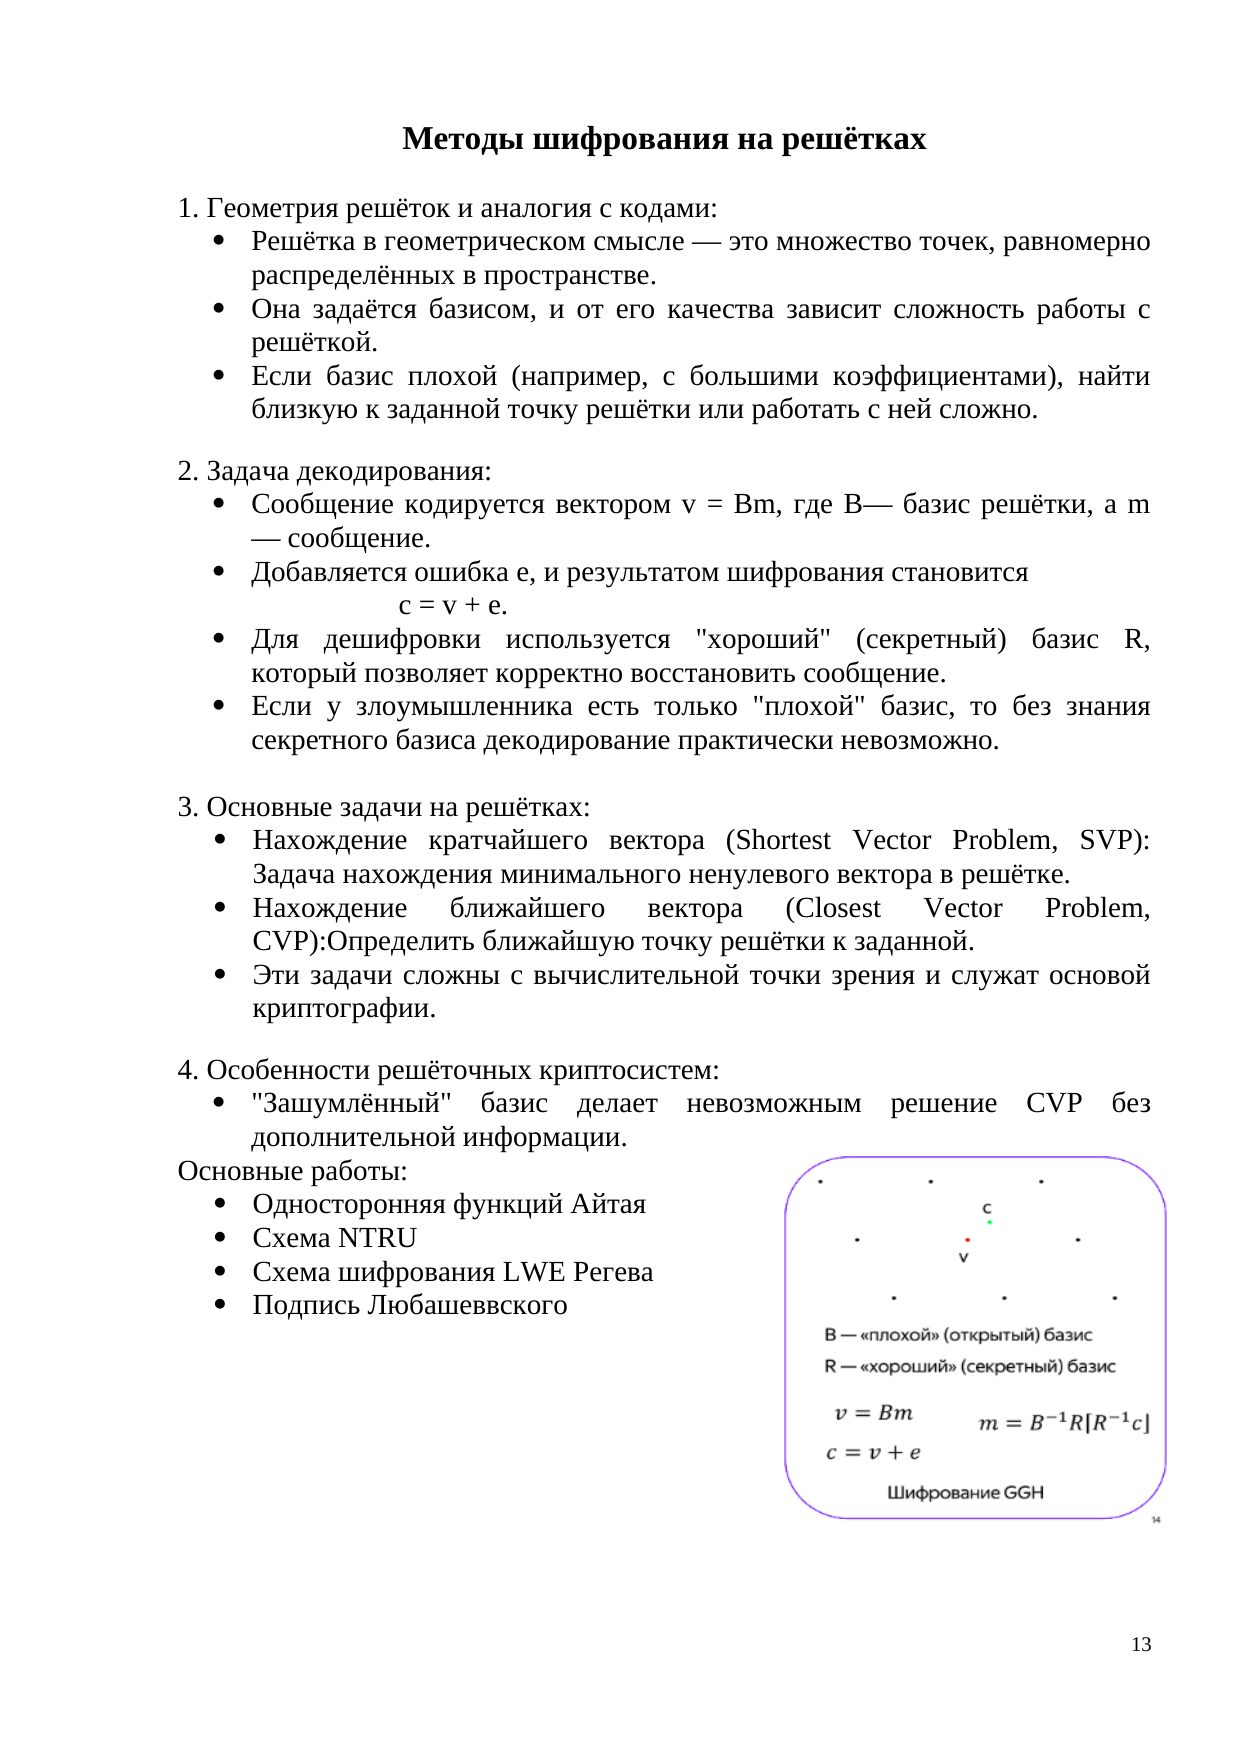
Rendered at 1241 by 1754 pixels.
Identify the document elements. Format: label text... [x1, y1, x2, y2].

text Основные работы: [177, 1153, 761, 1186]
list Если базис плохой (например, с большими коэффициентами), найти близкую к заданной точку решётки или работать с ней сложно. [213, 358, 1152, 425]
text 3. Основные задачи на решётках: [177, 789, 1152, 822]
list Односторонняя функций Айтая [215, 1186, 761, 1220]
picture [761, 1148, 1177, 1525]
text 1. Геометрия решёток и аналогия с кодами: [177, 190, 1152, 223]
text 4. Особенности решёточных криптосистем: [177, 1052, 1152, 1086]
list Добавляется ошибка e, и результатом шифрования становится [213, 554, 1152, 587]
list Она задаётся базисом, и от его качества зависит сложность работы с решёткой. [213, 291, 1152, 358]
list Схема NTRU [215, 1220, 761, 1254]
text Методы шифрования на решётках [177, 118, 1152, 156]
list Для дешифровки используется "хороший" (секретный) базис R, который позволяет корректно восстановить сообщение. [213, 621, 1152, 688]
list "Зашумлённый" базис делает невозможным решение CVP без дополнительной информации. [213, 1086, 1152, 1153]
list Сообщение кодируется вектором v = Bm, где B— базис решётки, а m — сообщение. [213, 487, 1152, 554]
list Если у злоумышленника есть только "плохой" базис, то без знания секретного базиса декодирование практически невозможно. [213, 688, 1152, 755]
list Схема шифрования LWE Регева [215, 1254, 761, 1287]
list Нахождение кратчайшего вектора (Shortest Vector Problem, SVP): Задача нахождения минимального ненулевого вектора в решётке. [215, 822, 1152, 890]
list Подпись Любашеввского [215, 1287, 761, 1321]
list Нахождение ближайшего вектора (Closest Vector Problem, CVP):Определить ближайшую точку решётки к заданной. [215, 890, 1152, 957]
list Эти задачи сложны с вычислительной точки зрения и служат основой криптографии. [215, 957, 1152, 1024]
list Решётка в геометрическом смысле — это множество точек, равномерно распределённых в пространстве. [213, 223, 1152, 291]
text 2. Задача декодирования: [177, 453, 1152, 487]
text c = v + e. [325, 587, 1152, 621]
